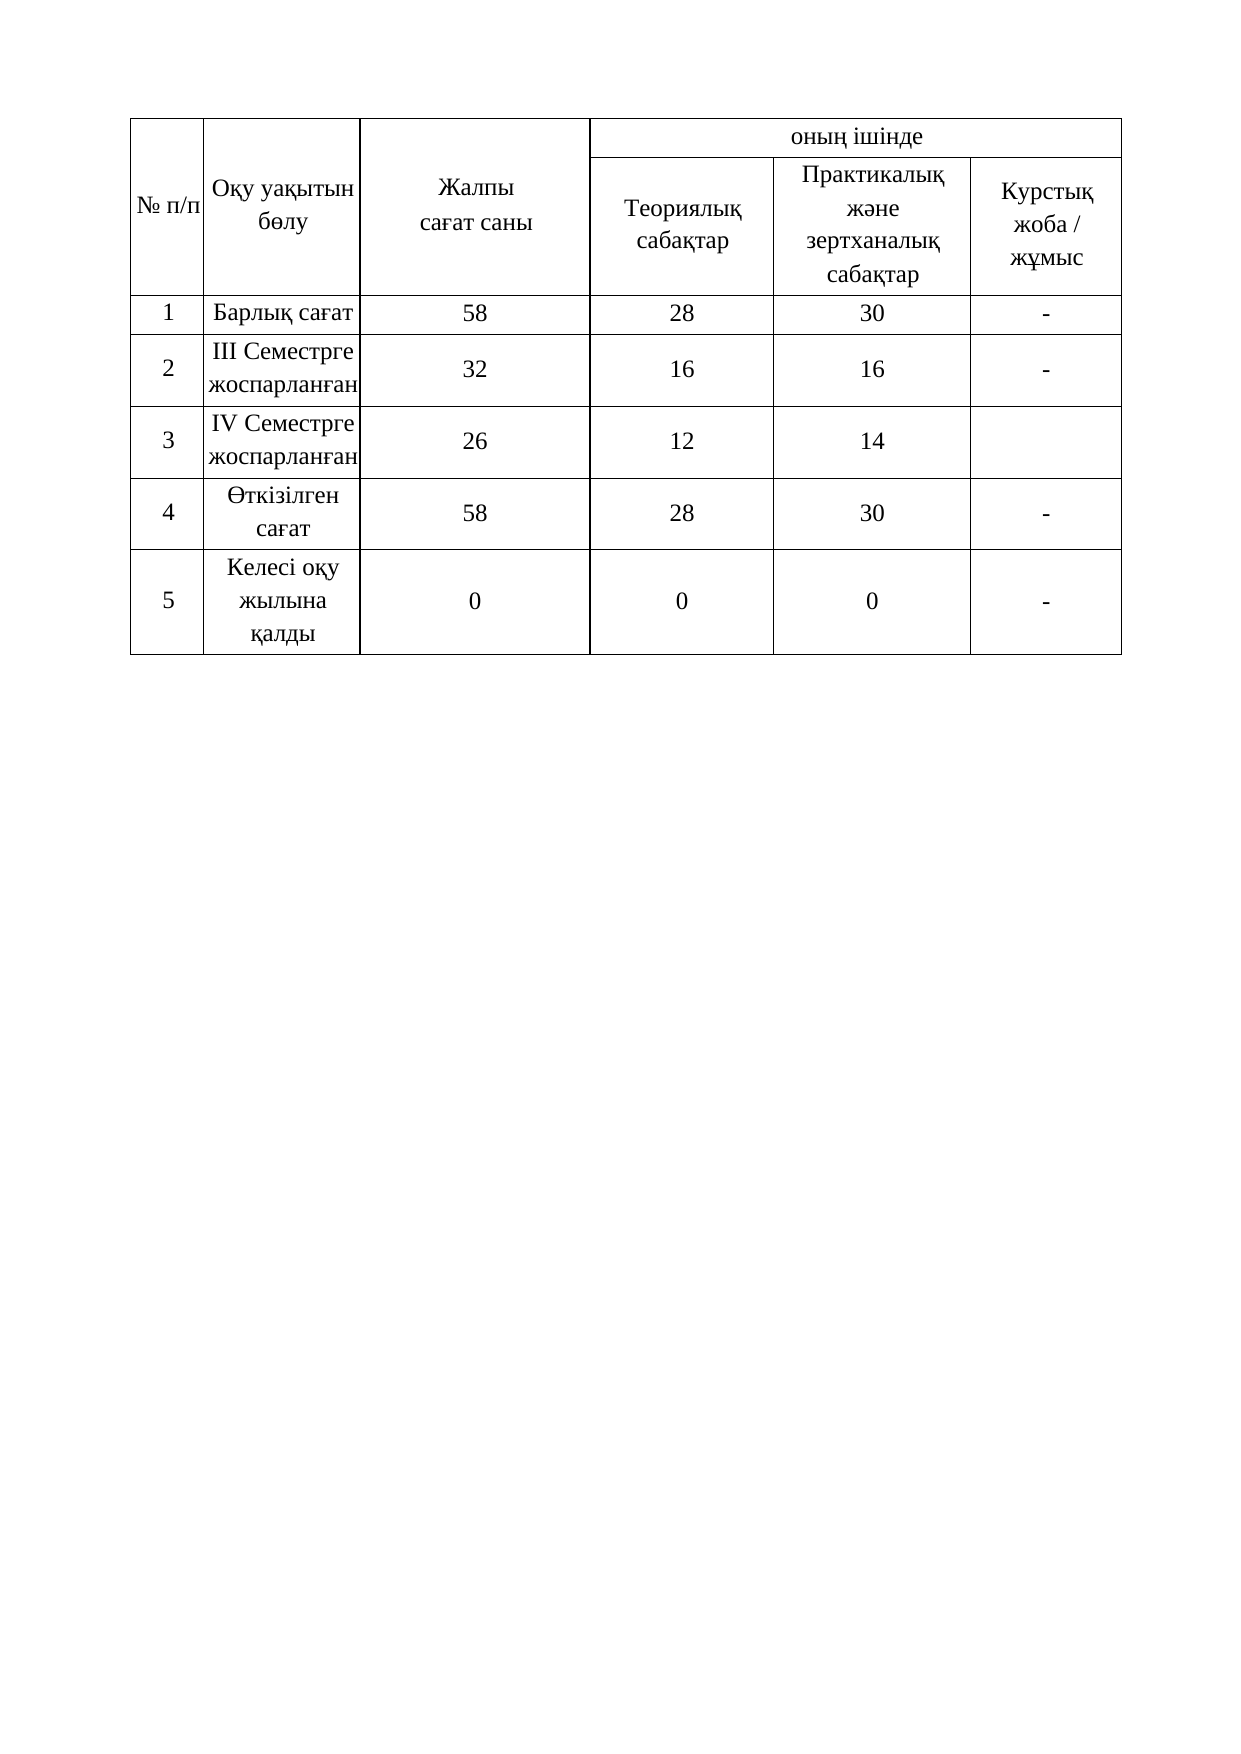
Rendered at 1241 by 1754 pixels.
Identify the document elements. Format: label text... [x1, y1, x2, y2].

table_cell Теориялық сабақтар [591, 158, 773, 295]
table_header Жалпы сағат саны [361, 119, 589, 295]
table_cell 2 [131, 335, 203, 406]
table_cell - [971, 335, 1121, 406]
table_cell 58 [361, 479, 589, 549]
table_cell IV Семестрге жоспарланған [204, 407, 359, 477]
table_cell Өткізілген сағат [204, 479, 359, 549]
table_cell 0 [774, 550, 970, 654]
table_cell 30 [774, 479, 970, 549]
table_cell [971, 407, 1121, 477]
table_header № п/п [131, 119, 203, 295]
table_cell 0 [361, 550, 589, 654]
table_cell 0 [591, 550, 773, 654]
table_cell 32 [361, 335, 589, 406]
table_header Оқу уақытын бөлу [204, 119, 359, 295]
table_cell 1 [131, 296, 203, 334]
table_cell 12 [591, 407, 773, 477]
table_cell Курстық жоба / жұмыс [971, 158, 1121, 295]
table_cell Барлық сағат [204, 296, 359, 334]
table_cell 28 [591, 296, 773, 334]
table_cell 4 [131, 479, 203, 549]
table_cell - [971, 479, 1121, 549]
table_header оның ішінде [591, 119, 1121, 157]
table_cell - [971, 550, 1121, 654]
table_cell 58 [361, 296, 589, 334]
table_cell Келесі оқу жылына қалды [204, 550, 359, 654]
table_cell 5 [131, 550, 203, 654]
table_cell 28 [591, 479, 773, 549]
table_cell Практикалық және зертханалық сабақтар [774, 158, 970, 295]
table_cell 30 [774, 296, 970, 334]
table_cell III Семестрге жоспарланған [204, 335, 359, 406]
table_cell 16 [774, 335, 970, 406]
table_cell - [971, 296, 1121, 334]
table_cell 3 [131, 407, 203, 477]
table_cell 14 [774, 407, 970, 477]
table_cell 16 [591, 335, 773, 406]
table_cell 26 [361, 407, 589, 477]
